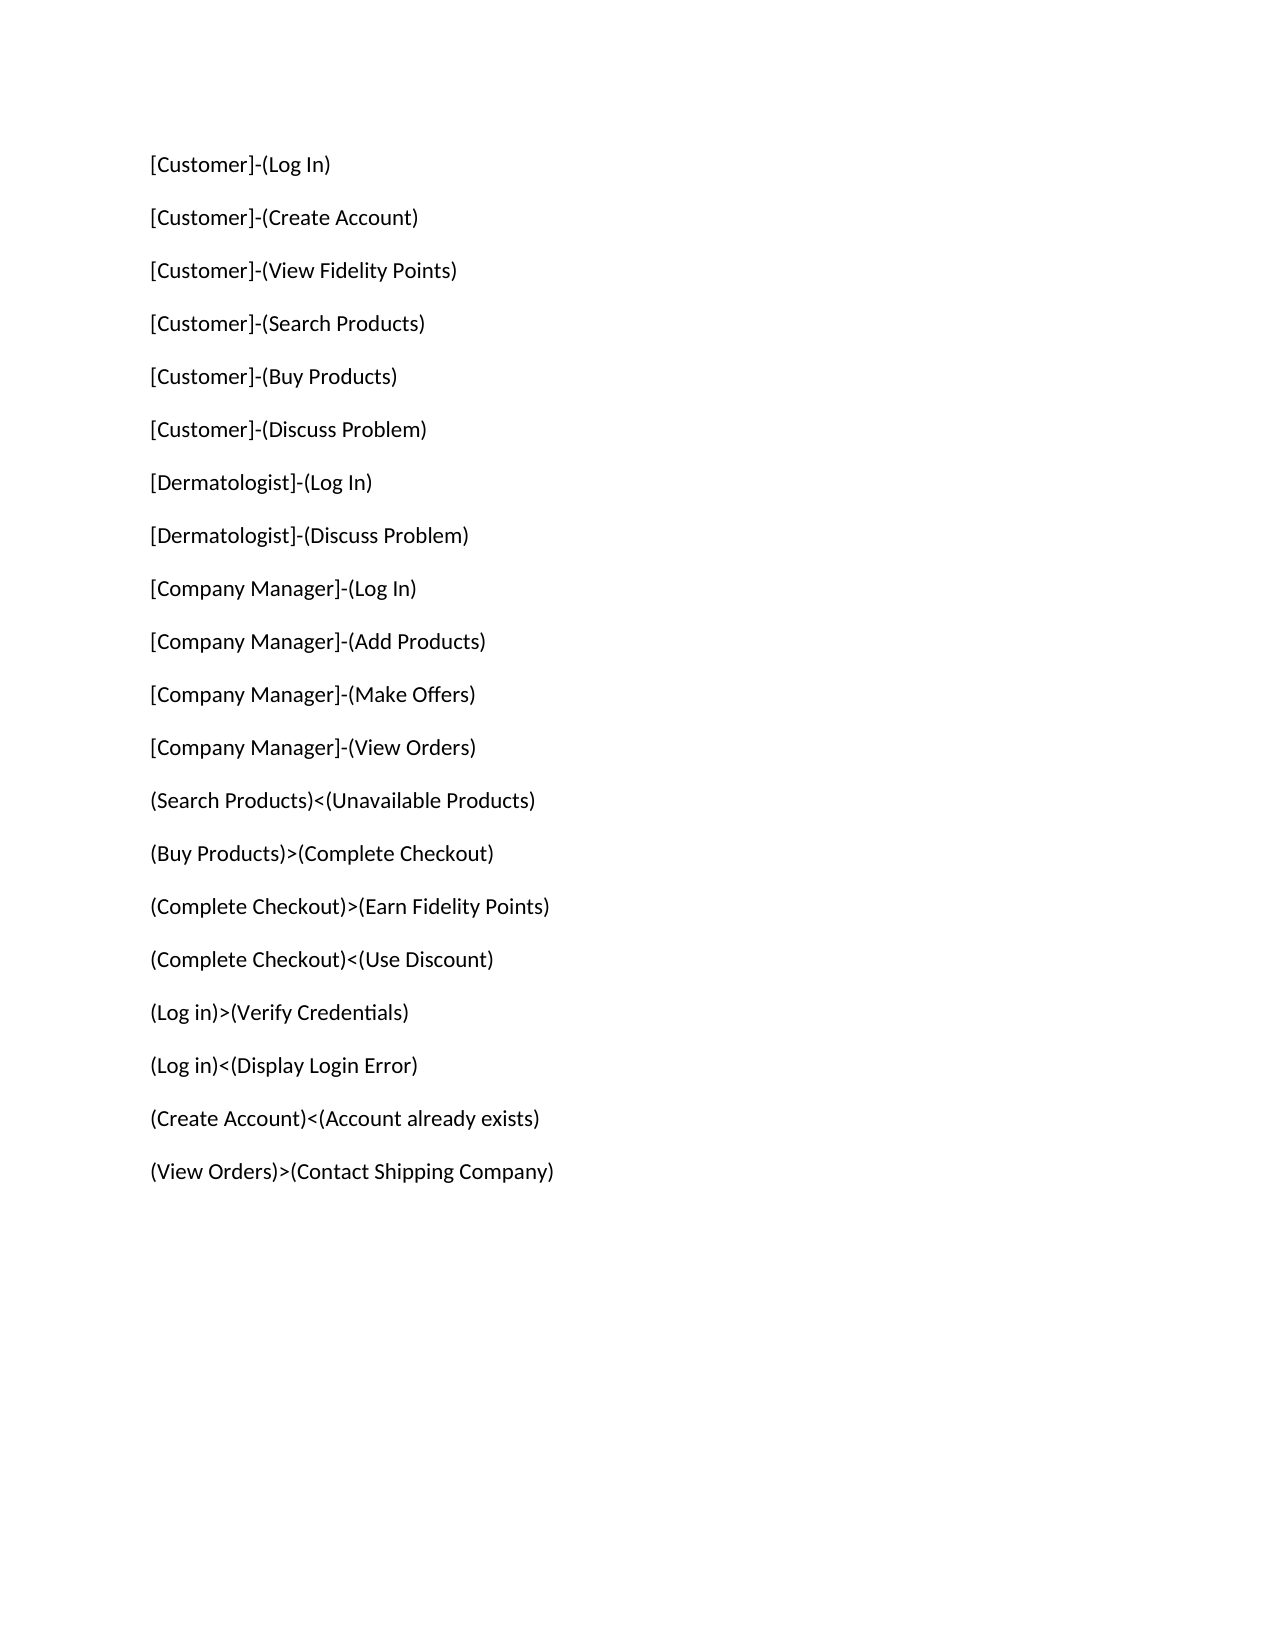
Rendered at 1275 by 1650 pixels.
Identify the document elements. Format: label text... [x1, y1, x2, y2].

text [Company Manager]-(Add Products) [150, 627, 1125, 655]
text (Buy Products)>(Complete Checkout) [150, 839, 1125, 867]
text (Complete Checkout)<(Use Discount) [150, 945, 1125, 973]
text [Customer]-(Buy Products) [150, 362, 1125, 390]
text [Company Manager]-(Make Offers) [150, 680, 1125, 708]
text [Dermatologist]-(Discuss Problem) [150, 521, 1125, 549]
text (View Orders)>(Contact Shipping Company) [150, 1157, 1125, 1185]
text [Customer]-(Create Account) [150, 203, 1125, 231]
text [Customer]-(Log In) [150, 150, 1125, 178]
text [Company Manager]-(View Orders) [150, 733, 1125, 761]
text (Complete Checkout)>(Earn Fidelity Points) [150, 892, 1125, 920]
text [Customer]-(Discuss Problem) [150, 415, 1125, 443]
text [Dermatologist]-(Log In) [150, 468, 1125, 496]
text (Log in)>(Verify Credentials) [150, 998, 1125, 1026]
text [Customer]-(Search Products) [150, 309, 1125, 337]
text [Customer]-(View Fidelity Points) [150, 256, 1125, 284]
text (Create Account)<(Account already exists) [150, 1104, 1125, 1132]
text [Company Manager]-(Log In) [150, 574, 1125, 602]
text (Search Products)<(Unavailable Products) [150, 786, 1125, 814]
text (Log in)<(Display Login Error) [150, 1051, 1125, 1079]
